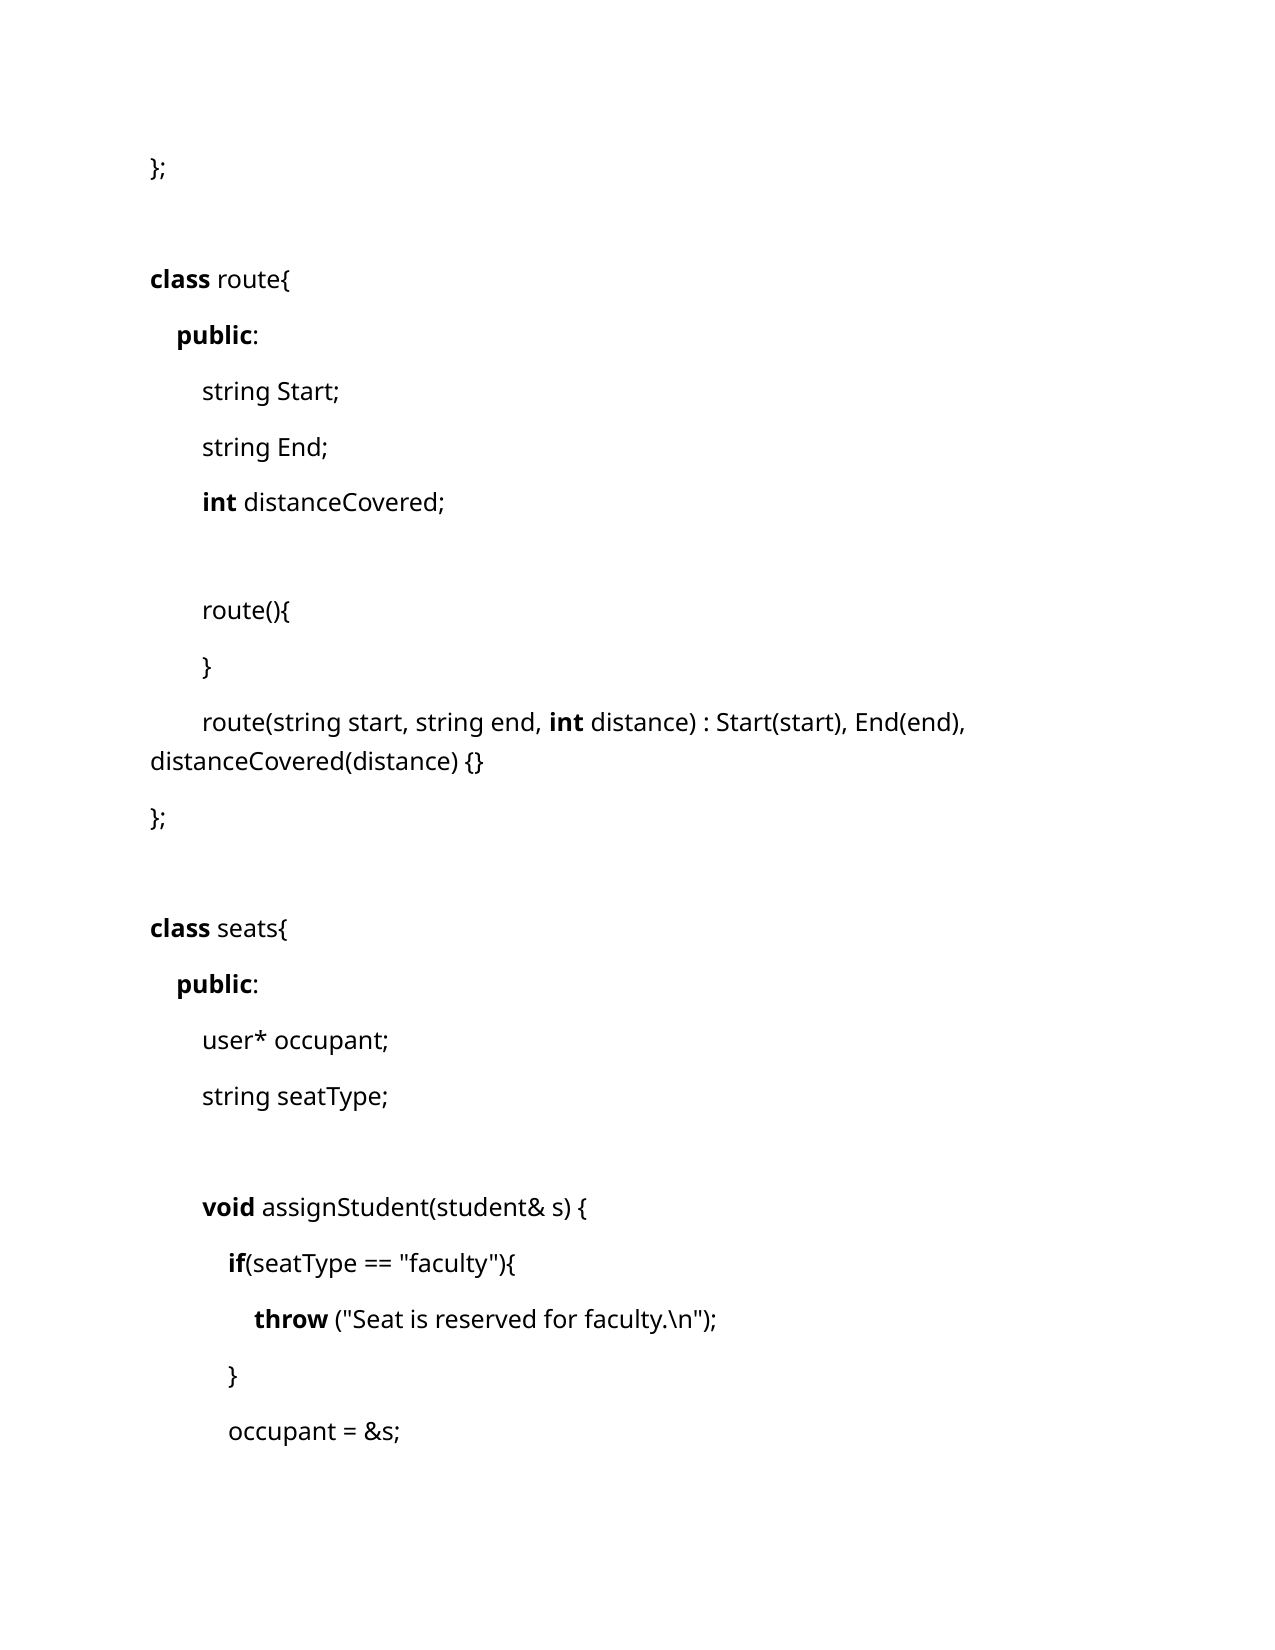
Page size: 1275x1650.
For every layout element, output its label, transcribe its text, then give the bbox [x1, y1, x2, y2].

text string End; [150, 429, 1125, 463]
text } [150, 648, 1125, 682]
text public: [150, 317, 1125, 352]
text route(){ [150, 592, 1125, 627]
text occupant = &s; [150, 1413, 1125, 1447]
text } [150, 1357, 1125, 1392]
text class seats{ [150, 911, 1125, 945]
text public: [150, 967, 1125, 1001]
text string Start; [150, 373, 1125, 407]
text class route{ [150, 262, 1125, 296]
text user* occupant; [150, 1022, 1125, 1057]
text }; [150, 150, 1125, 184]
text route(string start, string end, int distance) : Start(start), End(end), distanceCovered(distance) {} [150, 704, 1125, 777]
text }; [150, 799, 1125, 833]
text throw ("Seat is reserved for faculty.\n"); [150, 1302, 1125, 1336]
text void assignStudent(student& s) { [150, 1190, 1125, 1224]
text if(seatType == "faculty"){ [150, 1246, 1125, 1280]
text string seatType; [150, 1078, 1125, 1112]
text int distanceCovered; [150, 485, 1125, 519]
